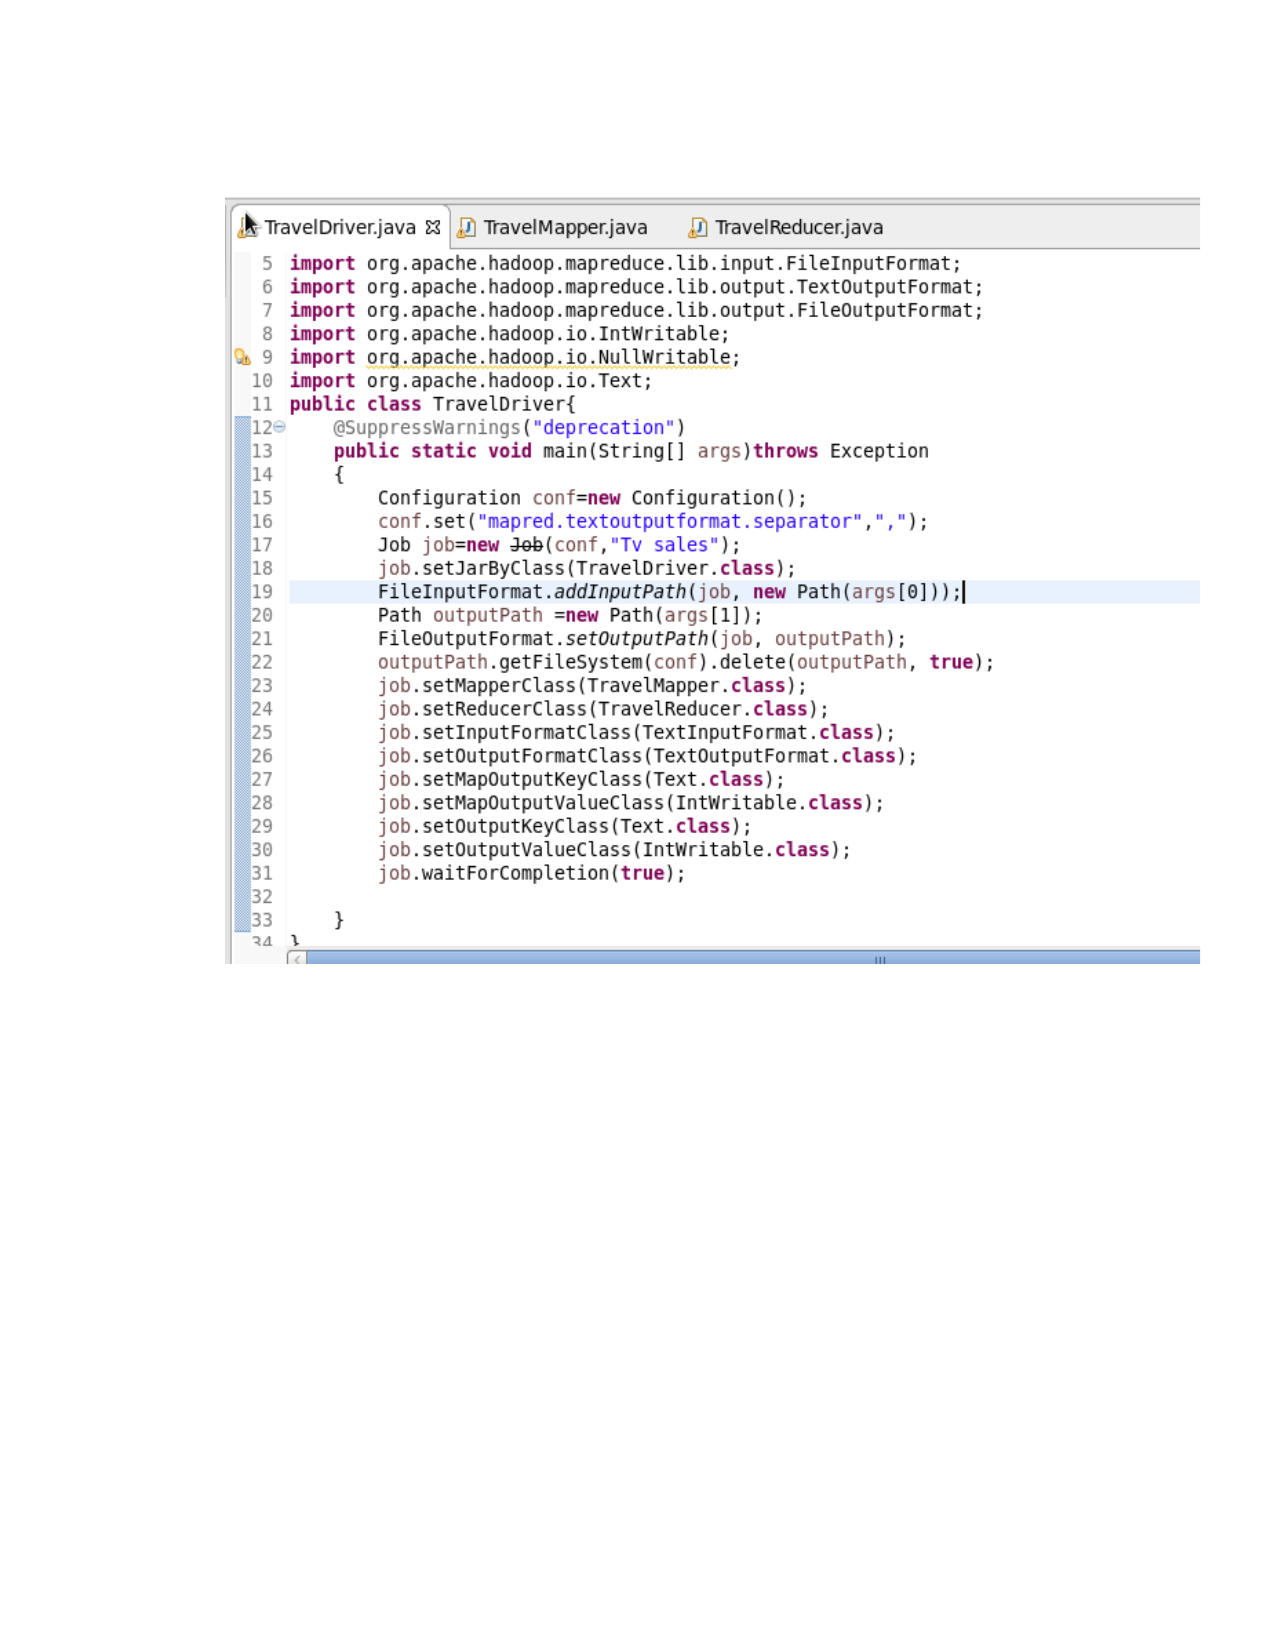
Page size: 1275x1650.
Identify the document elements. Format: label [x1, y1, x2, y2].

picture [225, 197, 1200, 964]
